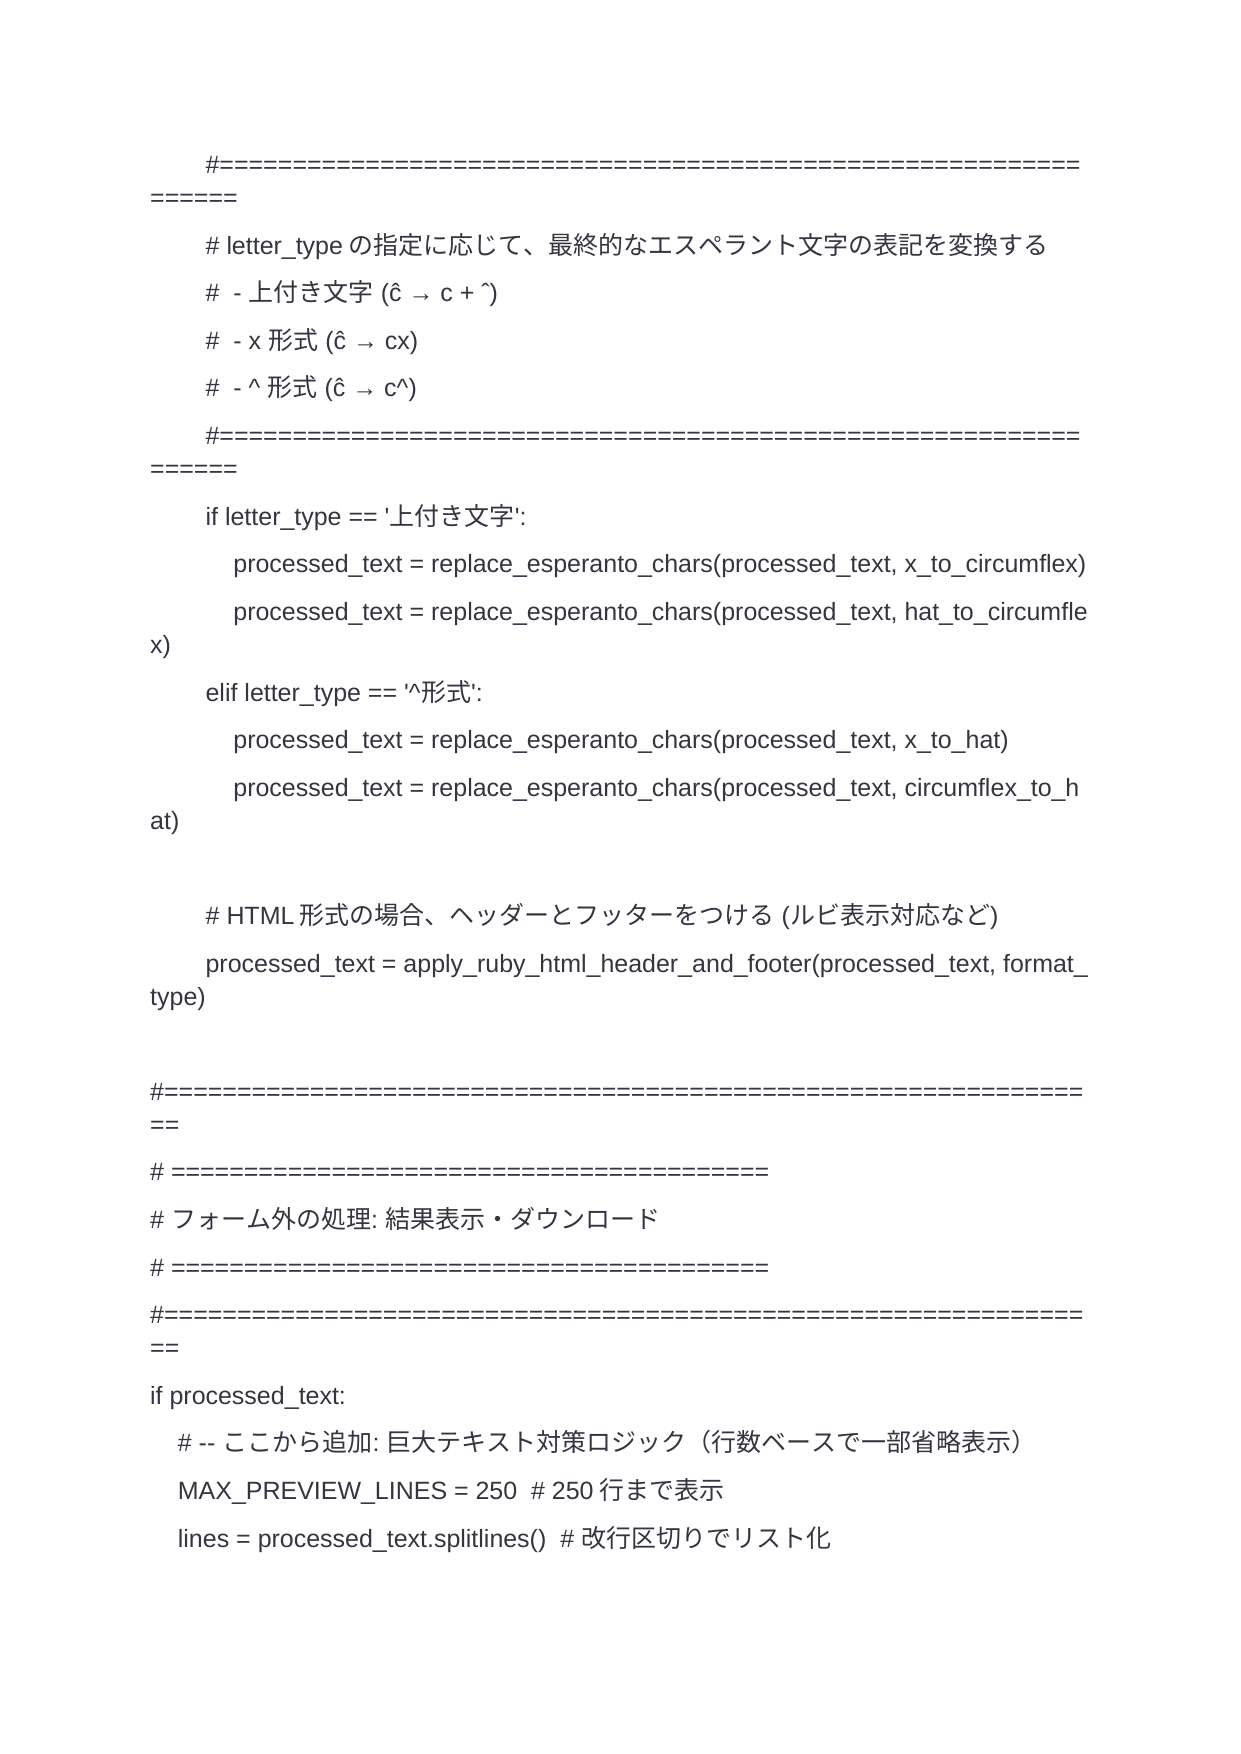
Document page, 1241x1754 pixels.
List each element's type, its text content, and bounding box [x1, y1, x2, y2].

text # ========================================= [150, 1157, 1090, 1186]
text # letter_typeの指定に応じて、最終的なエスペラント文字の表記を変換する [150, 231, 1090, 259]
text processed_text = replace_esperanto_chars(processed_text, circumflex_to_hat) [150, 773, 1090, 834]
text # - 上付き文字 (ĉ → c + ˆ) [150, 278, 1090, 307]
text # HTML形式の場合、ヘッダーとフッターをつける (ルビ表示対応など) [150, 901, 1090, 930]
text processed_text = replace_esperanto_chars(processed_text, x_to_circumflex) [150, 549, 1090, 578]
text # - x 形式 (ĉ → cx) [150, 326, 1090, 354]
text # -- ここから追加: 巨大テキスト対策ロジック（行数ベースで一部省略表示） [150, 1428, 1090, 1457]
text #================================================================= [150, 421, 1090, 483]
text if letter_type == '上付き文字': [150, 502, 1090, 530]
text if processed_text: [150, 1381, 1090, 1409]
text # フォーム外の処理: 結果表示・ダウンロード [150, 1205, 1090, 1234]
text elif letter_type == '^形式': [150, 677, 1090, 706]
text processed_text = replace_esperanto_chars(processed_text, x_to_hat) [150, 725, 1090, 754]
text #================================================================= [150, 150, 1090, 212]
text #================================================================= [150, 1300, 1090, 1362]
text processed_text = replace_esperanto_chars(processed_text, hat_to_circumflex) [150, 597, 1090, 659]
text MAX_PREVIEW_LINES = 250 # 250行まで表示 [150, 1476, 1090, 1505]
text processed_text = apply_ruby_html_header_and_footer(processed_text, format_type) [150, 948, 1090, 1010]
text #================================================================= [150, 1077, 1090, 1138]
text lines = processed_text.splitlines() # 改行区切りでリスト化 [150, 1524, 1090, 1552]
text # ========================================= [150, 1253, 1090, 1281]
text # - ^ 形式 (ĉ → c^) [150, 373, 1090, 402]
